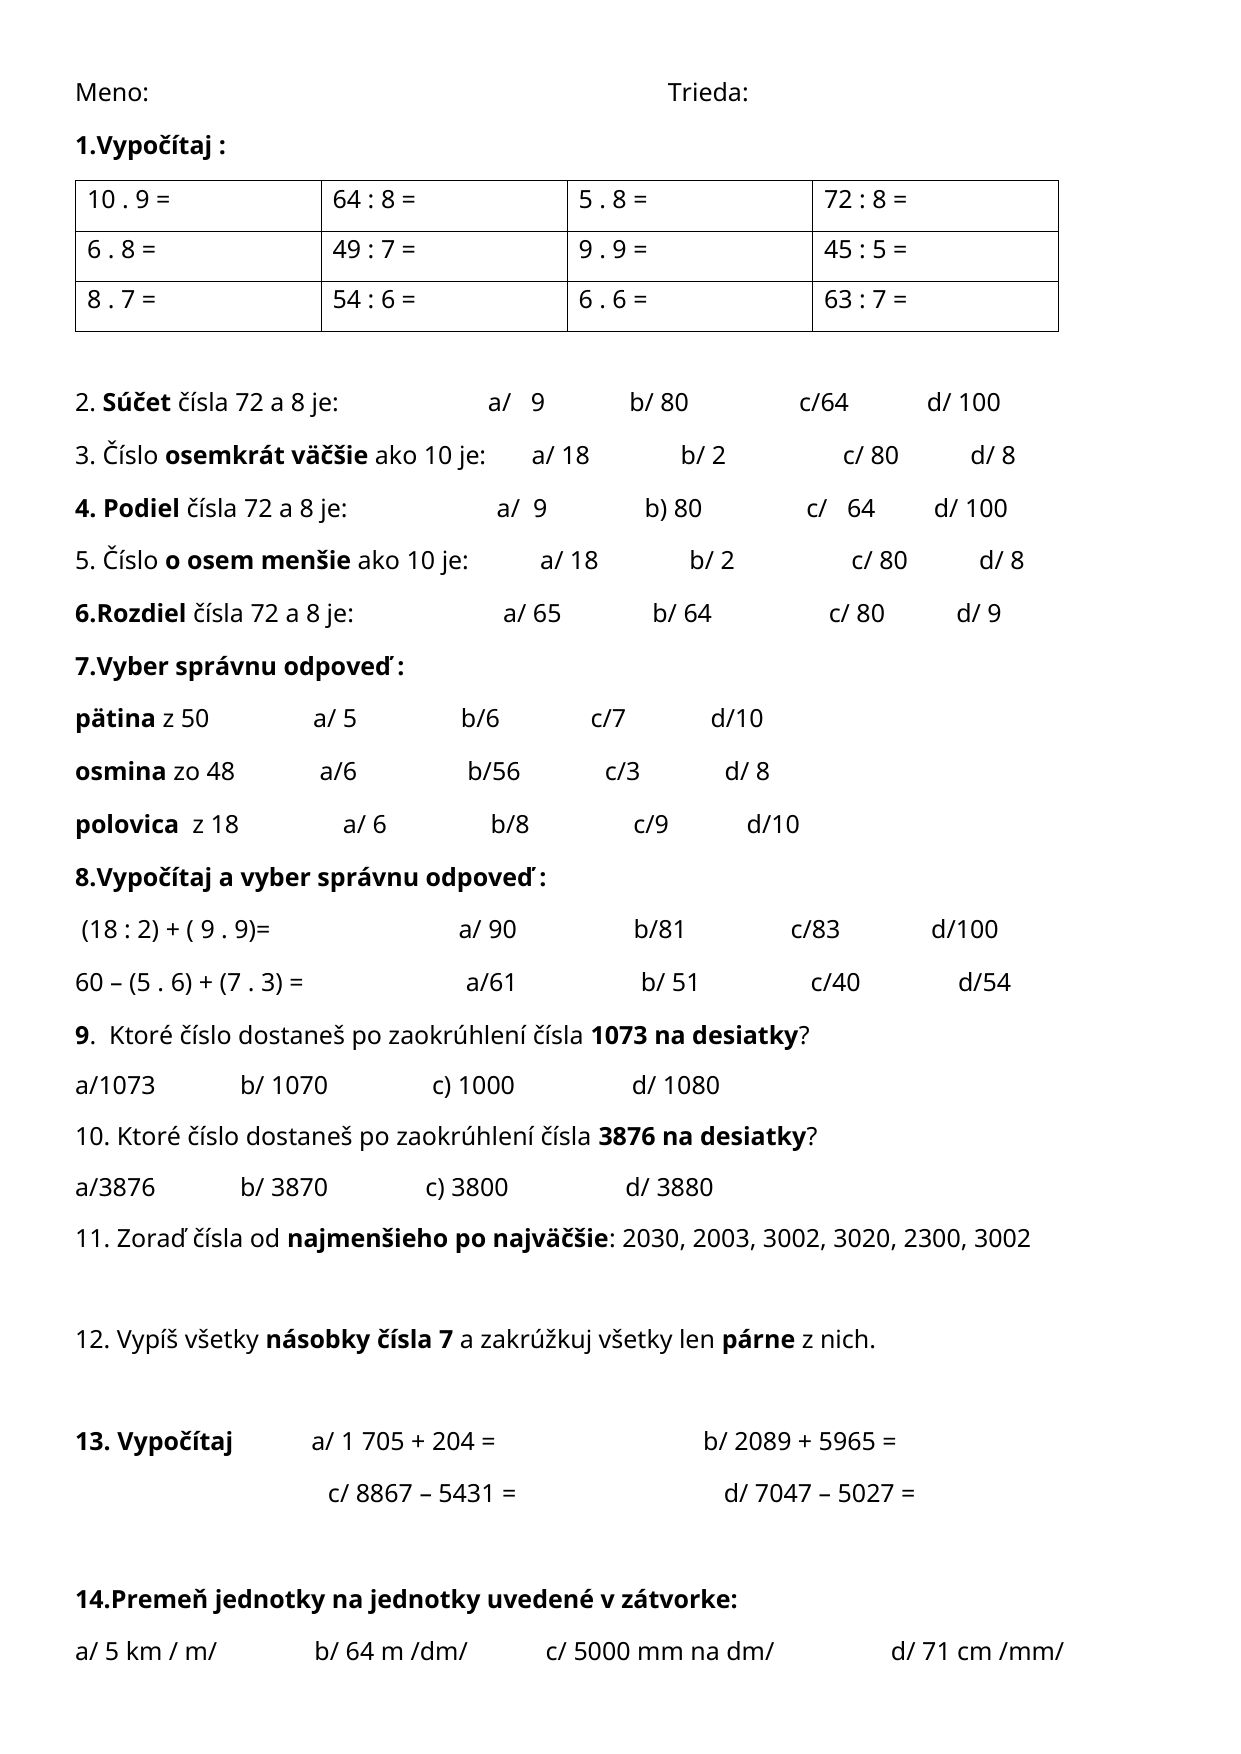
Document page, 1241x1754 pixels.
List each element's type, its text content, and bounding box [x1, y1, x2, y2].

text osmina zo 48 a/6 b/56 c/3 d/ 8 [75, 754, 1165, 788]
text 8.Vypočítaj a vyber správnu odpoveď : [75, 859, 1165, 893]
table_header 10 . 9 = [76, 181, 321, 231]
text 1.Vypočítaj : [75, 128, 1165, 162]
text a/1073 b/ 1070 c) 1000 d/ 1080 [75, 1068, 1165, 1102]
text 11. Zoraď čísla od najmenšieho po najväčšie: 2030, 2003, 3002, 3020, 2300, 3002 [75, 1220, 1165, 1254]
table_header 72 : 8 = [813, 181, 1058, 231]
table_header 5 . 8 = [568, 181, 812, 231]
table_cell 63 : 7 = [813, 282, 1058, 331]
text 3. Číslo osemkrát väčšie ako 10 je: a/ 18 b/ 2 c/ 80 d/ 8 [75, 437, 1165, 472]
text 4. Podiel čísla 72 a 8 je: a/ 9 b) 80 c/ 64 d/ 100 [75, 490, 1165, 524]
table_header 64 : 8 = [322, 181, 567, 231]
table_cell 6 . 8 = [76, 232, 321, 281]
table_cell 45 : 5 = [813, 232, 1058, 281]
text 5. Číslo o osem menšie ako 10 je: a/ 18 b/ 2 c/ 80 d/ 8 [75, 543, 1165, 577]
text 9. Ktoré číslo dostaneš po zaokrúhlení čísla 1073 na desiatky? [75, 1017, 1165, 1051]
text c/ 8867 – 5431 = d/ 7047 – 5027 = [75, 1476, 1165, 1510]
text 10. Ktoré číslo dostaneš po zaokrúhlení čísla 3876 na desiatky? [75, 1119, 1165, 1153]
text 6.Rozdiel čísla 72 a 8 je: a/ 65 b/ 64 c/ 80 d/ 9 [75, 596, 1165, 630]
text 2. Súčet čísla 72 a 8 je: a/ 9 b/ 80 c/64 d/ 100 [75, 385, 1165, 419]
text Meno: Trieda: [75, 75, 1165, 109]
table_cell 8 . 7 = [76, 282, 321, 331]
text 13. Vypočítaj a/ 1 705 + 204 = b/ 2089 + 5965 = [75, 1423, 1165, 1457]
text 7.Vyber správnu odpoveď : [75, 648, 1165, 682]
table_cell 6 . 6 = [568, 282, 812, 331]
text 14.Premeň jednotky na jednotky uvedené v zátvorke: [75, 1581, 1165, 1615]
table_cell 49 : 7 = [322, 232, 567, 281]
text pätina z 50 a/ 5 b/6 c/7 d/10 [75, 701, 1165, 735]
text 60 – (5 . 6) + (7 . 3) = a/61 b/ 51 c/40 d/54 [75, 964, 1165, 999]
text polovica z 18 a/ 6 b/8 c/9 d/10 [75, 806, 1165, 841]
table_cell 54 : 6 = [322, 282, 567, 331]
table_cell 9 . 9 = [568, 232, 812, 281]
text a/3876 b/ 3870 c) 3800 d/ 3880 [75, 1169, 1165, 1203]
text 12. Vypíš všetky násobky čísla 7 a zakrúžkuj všetky len párne z nich. [75, 1322, 1165, 1356]
text (18 : 2) + ( 9 . 9)= a/ 90 b/81 c/83 d/100 [75, 912, 1165, 946]
text a/ 5 km / m/ b/ 64 m /dm/ c/ 5000 mm na dm/ d/ 71 cm /mm/ [75, 1634, 1165, 1668]
